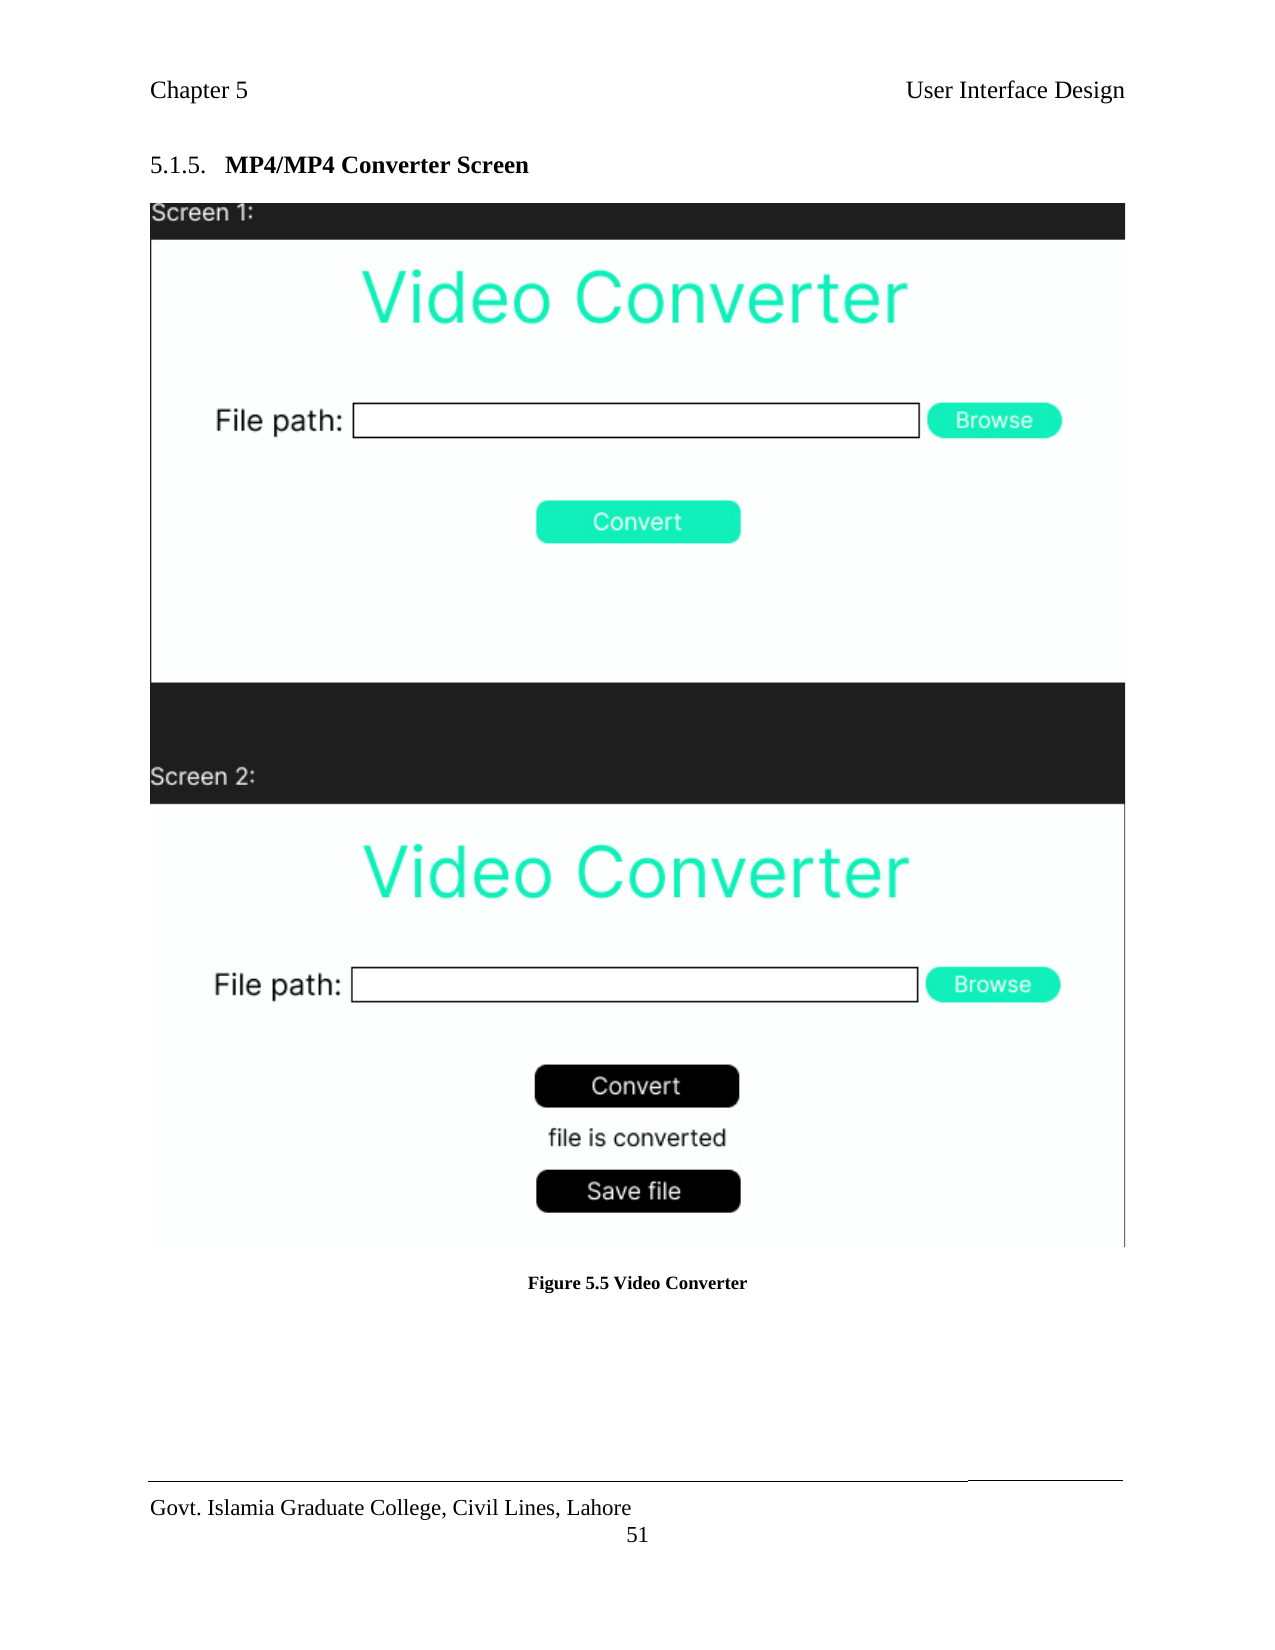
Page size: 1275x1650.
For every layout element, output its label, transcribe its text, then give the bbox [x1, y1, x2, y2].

text Figure 5.5 Video Converter [150, 1272, 1125, 1293]
picture [150, 203, 1125, 1247]
list MP4/MP4 Converter Screen [150, 150, 1125, 179]
